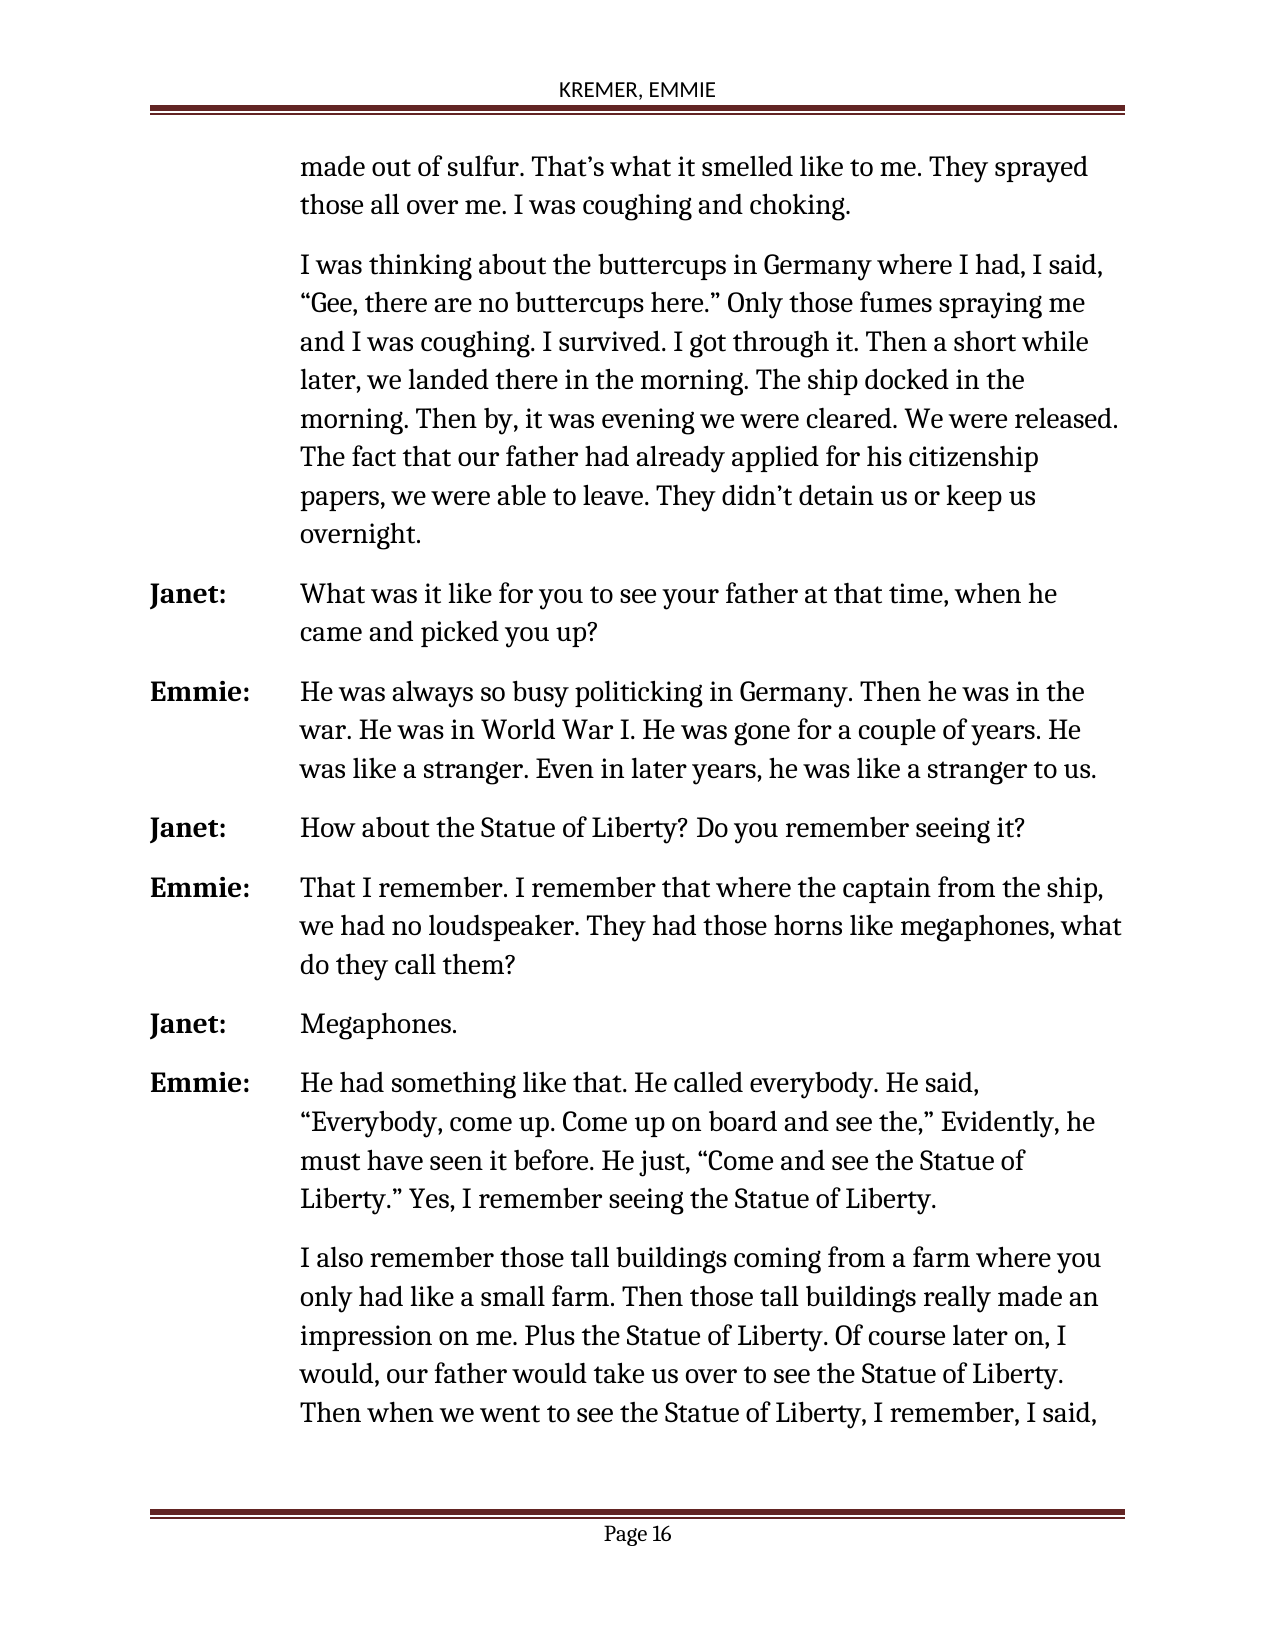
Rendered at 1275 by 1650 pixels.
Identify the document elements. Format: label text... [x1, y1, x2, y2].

text Janet: What was it like for you to see your father at that time, when he came and picked you up? [150, 577, 1125, 649]
text Emmie: He was always so busy politicking in Germany. Then he was in the war. He was in World War I. He was gone for a couple of years. He was like a stranger. Even in later years, he was like a stranger to us. [150, 675, 1125, 786]
text I was thinking about the buttercups in Germany where I had, I said, “Gee, there are no buttercups here.” Only those fumes spraying me and I was coughing. I survived. I got through it. Then a short while later, we landed there in the morning. The ship docked in the morning. Then by, it was evening we were cleared. We were released. The fact that our father had already applied for his citizenship papers, we were able to leave. They didn’t detain us or keep us overnight. [300, 248, 1125, 551]
text Janet: How about the Statue of Liberty? Do you remember seeing it? [150, 811, 1125, 845]
text Emmie: He had something like that. He called everybody. He said, “Everybody, come up. Come up on board and see the,” Evidently, he must have seen it before. He just, “Come and see the Statue of Liberty.” Yes, I remember seeing the Statue of Liberty. [150, 1067, 1125, 1216]
text Janet: Megaphones. [150, 1007, 1125, 1041]
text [300, 150, 1125, 222]
text Emmie: That I remember. I remember that where the captain from the ship, we had no loudspeaker. They had those horns like megaphones, what do they call them? [150, 871, 1125, 981]
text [300, 1242, 1125, 1429]
